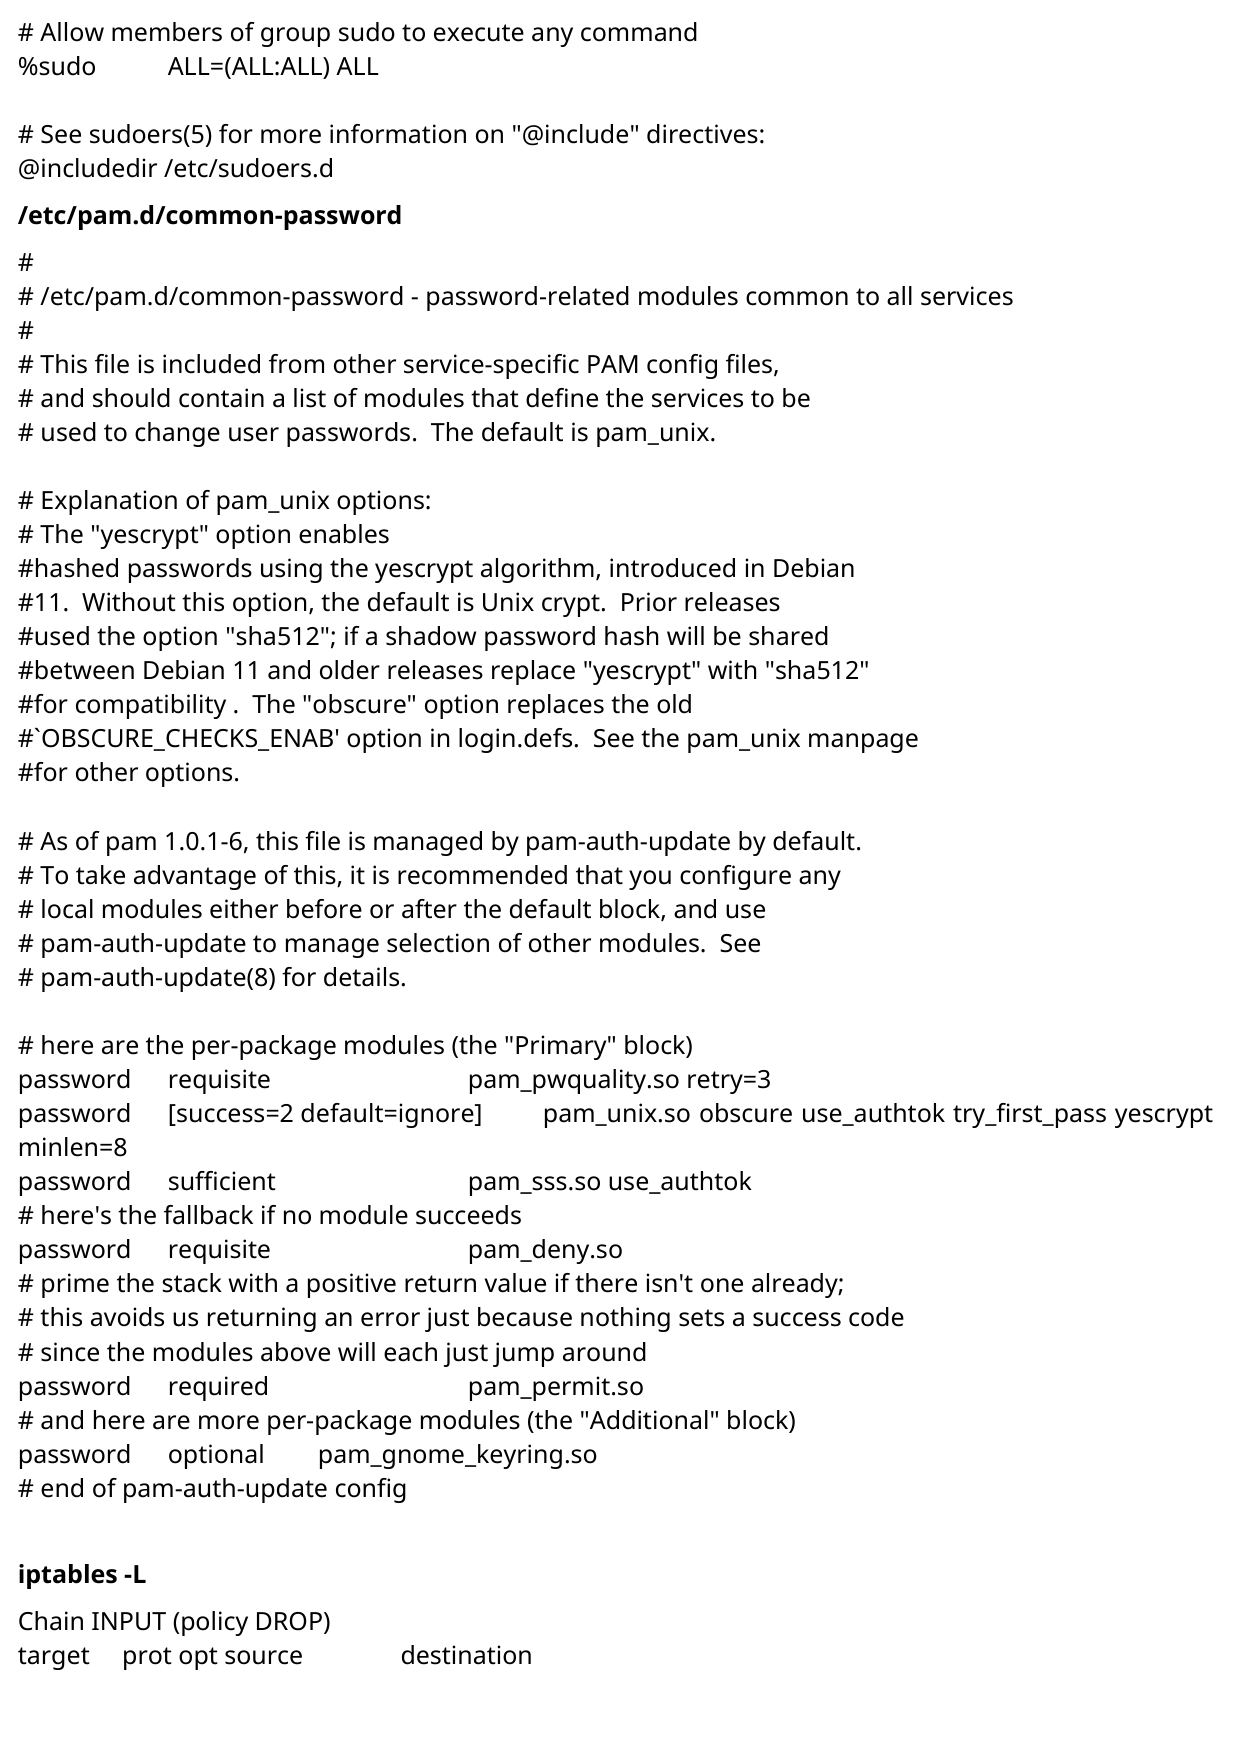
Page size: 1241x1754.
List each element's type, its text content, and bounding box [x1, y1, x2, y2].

text # /etc/pam.d/common-password - password-related modules common to all services [18, 278, 1213, 312]
text # Explanation of pam_unix options: [18, 483, 1213, 517]
text #hashed passwords using the yescrypt algorithm, introduced in Debian [18, 551, 1213, 585]
text # here's the fallback if no module succeeds [18, 1198, 1213, 1232]
text # here are the per-package modules (the "Primary" block) [18, 1028, 1213, 1062]
text # local modules either before or after the default block, and use [18, 891, 1213, 925]
text #for other options. [18, 755, 1213, 789]
text password requisite pam_deny.so [18, 1232, 1213, 1266]
text # The "yescrypt" option enables [18, 517, 1213, 551]
text Chain INPUT (policy DROP) [18, 1603, 1213, 1637]
text # [18, 244, 1213, 278]
text password [success=2 default=ignore] pam_unix.so obscure use_authtok try_first_pass yescrypt minlen=8 [18, 1096, 1213, 1164]
text #11. Without this option, the default is Unix crypt. Prior releases [18, 585, 1213, 619]
text # prime the stack with a positive return value if there isn't one already; [18, 1266, 1213, 1300]
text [18, 1637, 1213, 1671]
text # To take advantage of this, it is recommended that you configure any [18, 857, 1213, 891]
text # [18, 312, 1213, 346]
text # pam-auth-update(8) for details. [18, 959, 1213, 993]
text # end of pam-auth-update config [18, 1470, 1213, 1504]
text #between Debian 11 and older releases replace "yescrypt" with "sha512" [18, 653, 1213, 687]
text #used the option "sha512"; if a shadow password hash will be shared [18, 619, 1213, 653]
text # and should contain a list of modules that define the services to be [18, 380, 1213, 414]
subtitle /etc/pam.d/common-password [18, 198, 1213, 232]
text #for compatibility . The "obscure" option replaces the old [18, 687, 1213, 721]
subtitle iptables -L [18, 1557, 1213, 1591]
text # Allow members of group sudo to execute any command [18, 15, 1213, 49]
text # See sudoers(5) for more information on "@include" directives: [18, 117, 1213, 151]
text # this avoids us returning an error just because nothing sets a success code [18, 1300, 1213, 1334]
text # As of pam 1.0.1-6, this file is managed by pam-auth-update by default. [18, 823, 1213, 857]
text #`OBSCURE_CHECKS_ENAB' option in login.defs. See the pam_unix manpage [18, 721, 1213, 755]
text @includedir /etc/sudoers.d [18, 151, 1213, 185]
text # pam-auth-update to manage selection of other modules. See [18, 925, 1213, 959]
text # used to change user passwords. The default is pam_unix. [18, 414, 1213, 448]
text # since the modules above will each just jump around [18, 1334, 1213, 1368]
text password optional pam_gnome_keyring.so [18, 1436, 1213, 1470]
text # and here are more per-package modules (the "Additional" block) [18, 1402, 1213, 1436]
text %sudo ALL=(ALL:ALL) ALL [18, 49, 1213, 83]
text # This file is included from other service-specific PAM config files, [18, 346, 1213, 380]
text password requisite pam_pwquality.so retry=3 [18, 1062, 1213, 1096]
text password sufficient pam_sss.so use_authtok [18, 1164, 1213, 1198]
text password required pam_permit.so [18, 1368, 1213, 1402]
